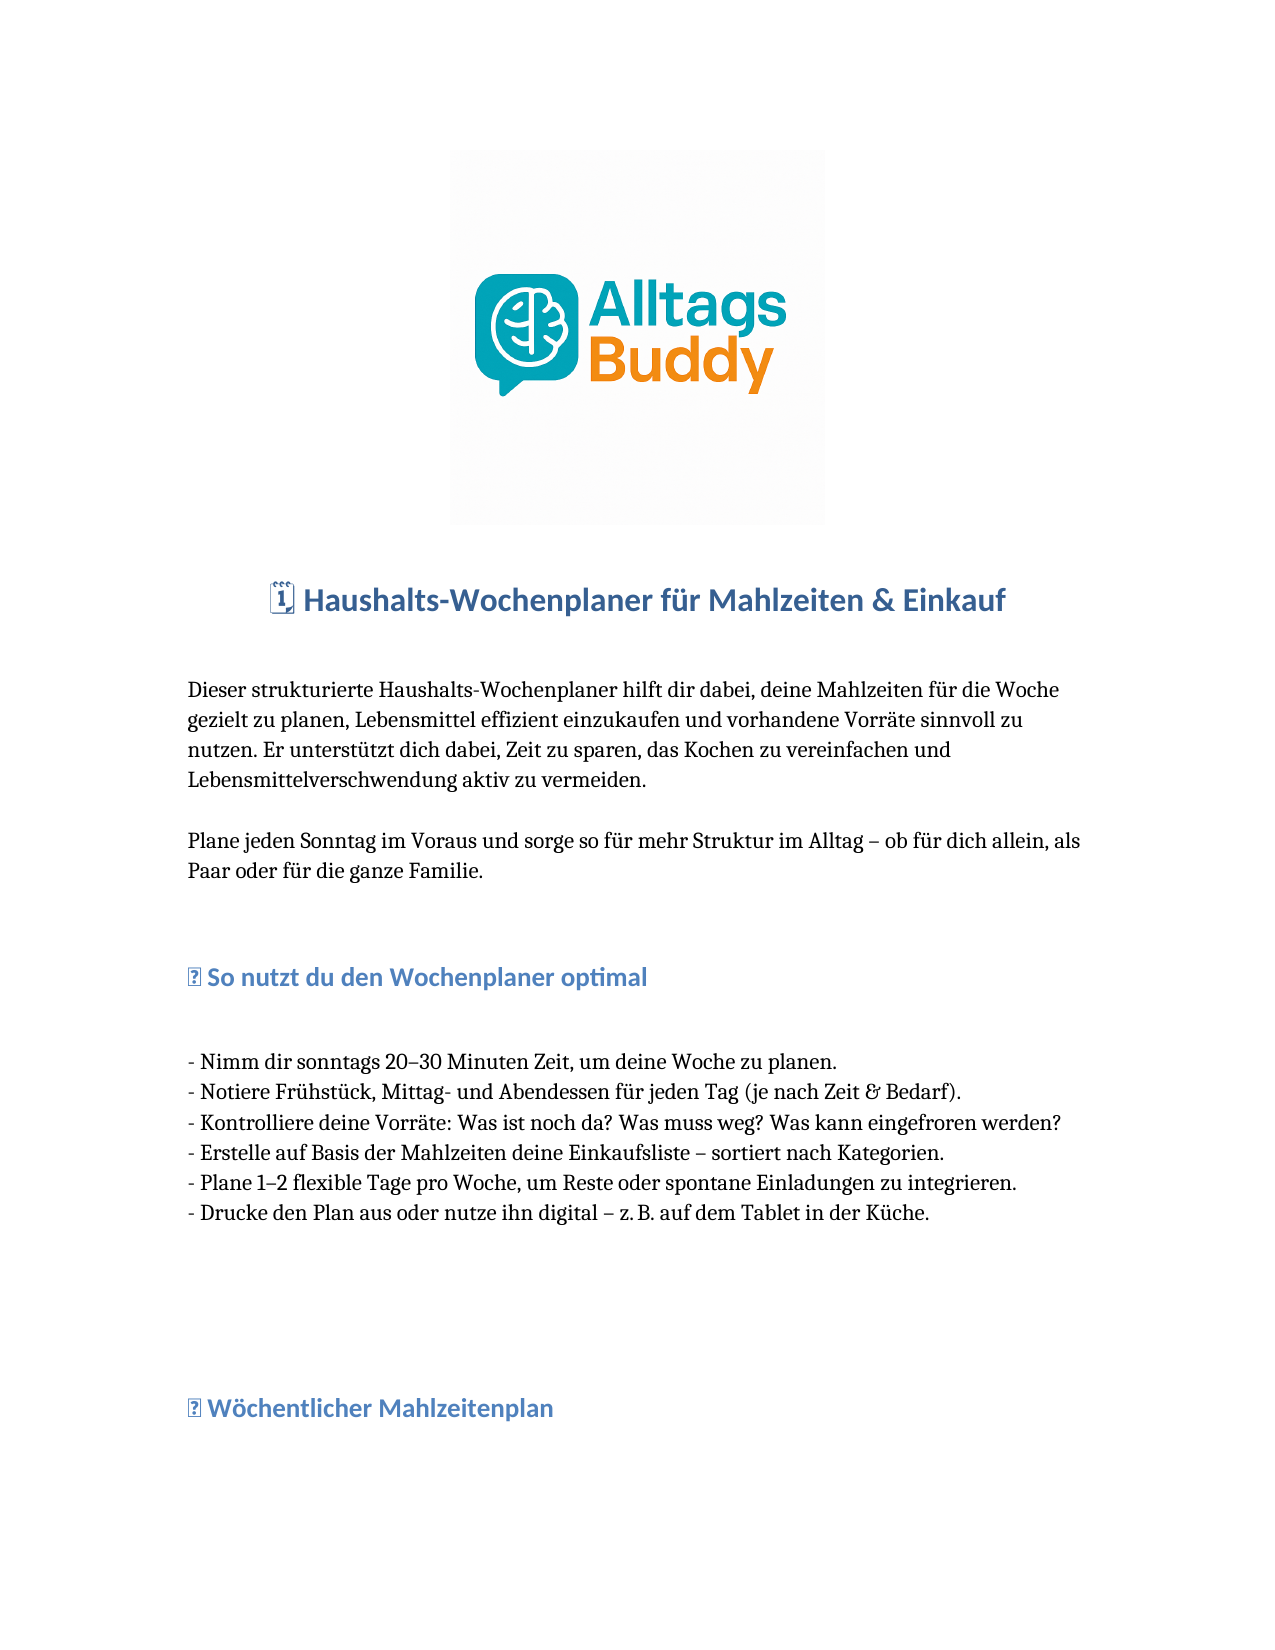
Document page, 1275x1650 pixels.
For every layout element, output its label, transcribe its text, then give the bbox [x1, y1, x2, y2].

subtitle 🗓️ Haushalts-Wochenplaner für Mahlzeiten & Einkauf [187, 579, 1087, 619]
subtitle 📅 Wöchentlicher Mahlzeitenplan [187, 1391, 1087, 1424]
text Dieser strukturierte Haushalts-Wochenplaner hilft dir dabei, deine Mahlzeiten für die Woche gezielt zu planen, Lebensmittel effizient einzukaufen und vorhandene Vorräte sinnvoll zu nutzen. Er unterstützt dich dabei, Zeit zu sparen, das Kochen zu vereinfachen und Lebensmittelverschwendung aktiv zu vermeiden. Plane jeden Sonntag im Voraus und sorge so für mehr Struktur im Alltag – ob für dich allein, als Paar oder für die ganze Familie. [187, 677, 1087, 884]
picture [450, 150, 826, 525]
text - Nimm dir sonntags 20–30 Minuten Zeit, um deine Woche zu planen. - Notiere Frühstück, Mittag- und Abendessen für jeden Tag (je nach Zeit & Bedarf). - Kontrolliere deine Vorräte: Was ist noch da? Was muss weg? Was kann eingefroren werden? - Erstelle auf Basis der Mahlzeiten deine Einkaufsliste – sortiert nach Kategorien. - Plane 1–2 flexible Tage pro Woche, um Reste oder spontane Einladungen zu integrieren. - Drucke den Plan aus oder nutze ihn digital – z. B. auf dem Tablet in der Küche. [187, 1049, 1087, 1226]
subtitle 📝 So nutzt du den Wochenplaner optimal [187, 960, 1087, 993]
